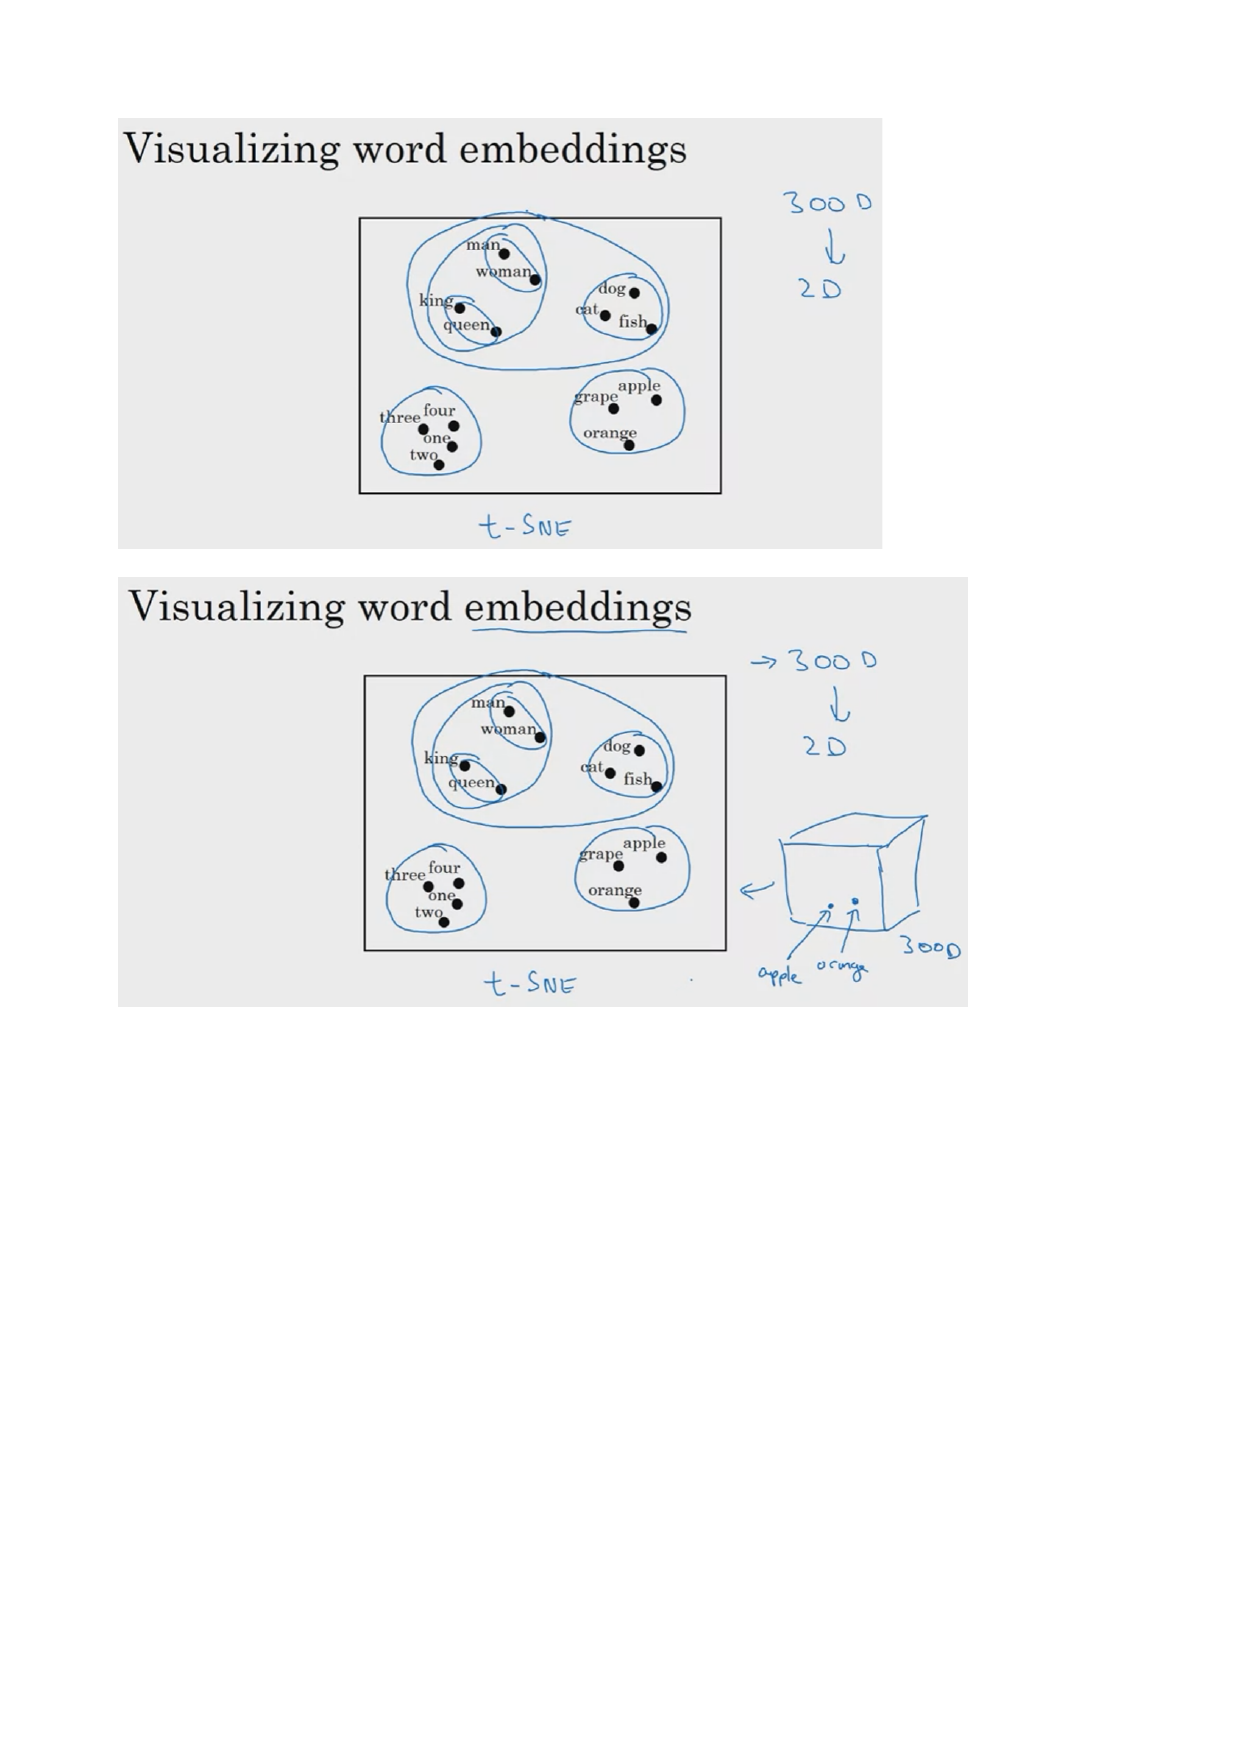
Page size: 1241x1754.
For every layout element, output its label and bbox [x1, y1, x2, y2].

picture [118, 577, 968, 1007]
picture [118, 118, 883, 549]
